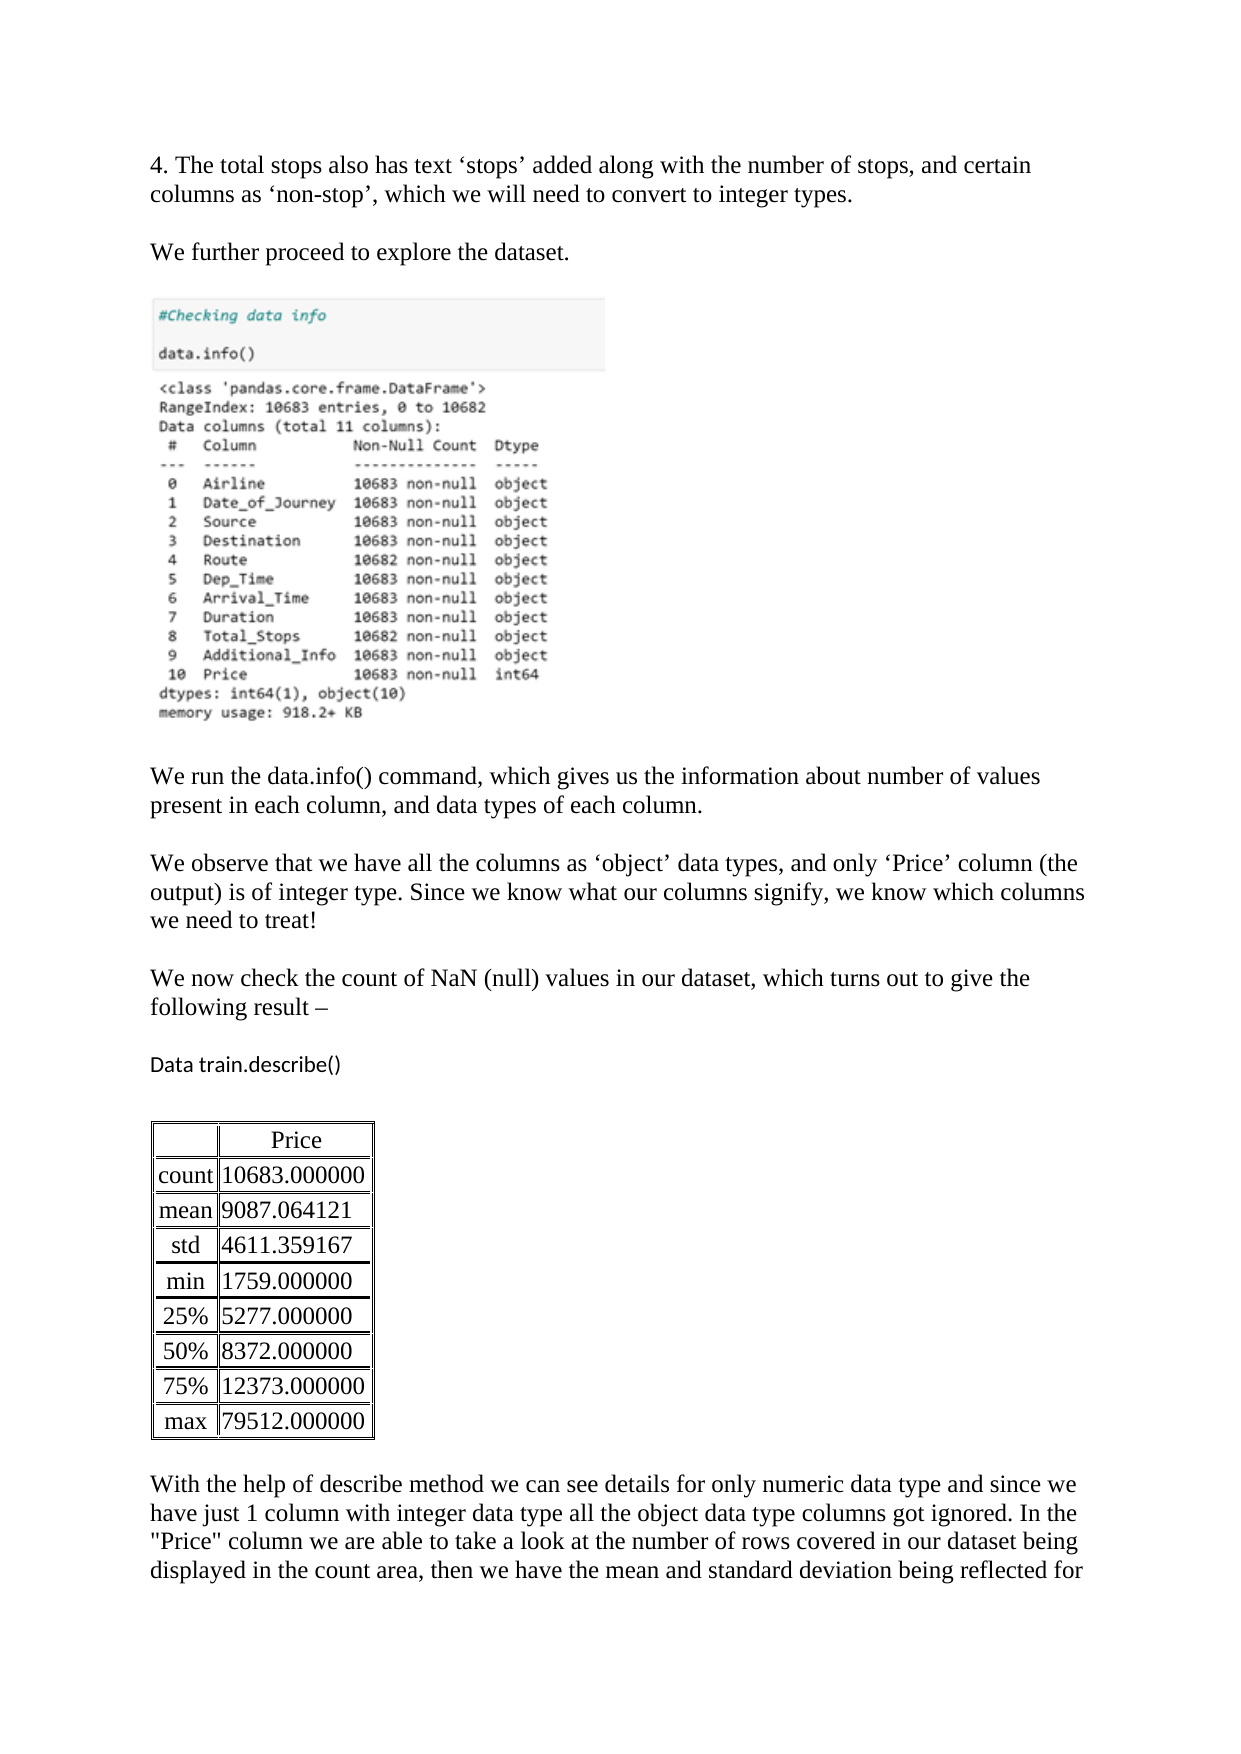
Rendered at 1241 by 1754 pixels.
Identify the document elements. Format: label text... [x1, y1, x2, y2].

table_cell 8372.000000 [220, 1331, 372, 1366]
text We further proceed to explore the dataset. [150, 237, 1090, 265]
table_cell 10683.000000 [219, 1156, 373, 1191]
picture [150, 294, 605, 732]
table_cell 25% [154, 1296, 217, 1331]
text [150, 1469, 1090, 1584]
table_header Price [219, 1124, 372, 1156]
table_cell 12373.000000 [220, 1366, 372, 1401]
table_cell std [152, 1226, 219, 1261]
table_cell 1759.000000 [220, 1261, 372, 1296]
table_cell 5277.000000 [220, 1296, 372, 1331]
text Data train.describe() [150, 1050, 1090, 1078]
text We observe that we have all the columns as ‘object’ data types, and only ‘Price’ column (the output) is of integer type. Since we know what our columns signify, we know which columns we need to treat! [150, 848, 1090, 934]
table_cell 79512.000000 [219, 1401, 372, 1436]
text We now check the count of NaN (null) values in our dataset, which turns out to give the following result – [150, 963, 1090, 1021]
text 4. The total stops also has text ‘stops’ added along with the number of stops, and certain columns as ‘non-stop’, which we will need to convert to integer types. [150, 150, 1090, 207]
table_cell min [154, 1261, 217, 1296]
table_cell 4611.359167 [219, 1226, 373, 1261]
table_cell max [154, 1401, 219, 1436]
table_cell 75% [154, 1366, 217, 1401]
table_cell 9087.064121 [219, 1191, 373, 1226]
text We run the data.info() command, which gives us the information about number of values present in each column, and data types of each column. [150, 761, 1090, 819]
table_cell mean [152, 1191, 219, 1226]
table_cell 50% [154, 1331, 217, 1366]
table_cell count [152, 1156, 219, 1191]
table_header [154, 1124, 219, 1156]
